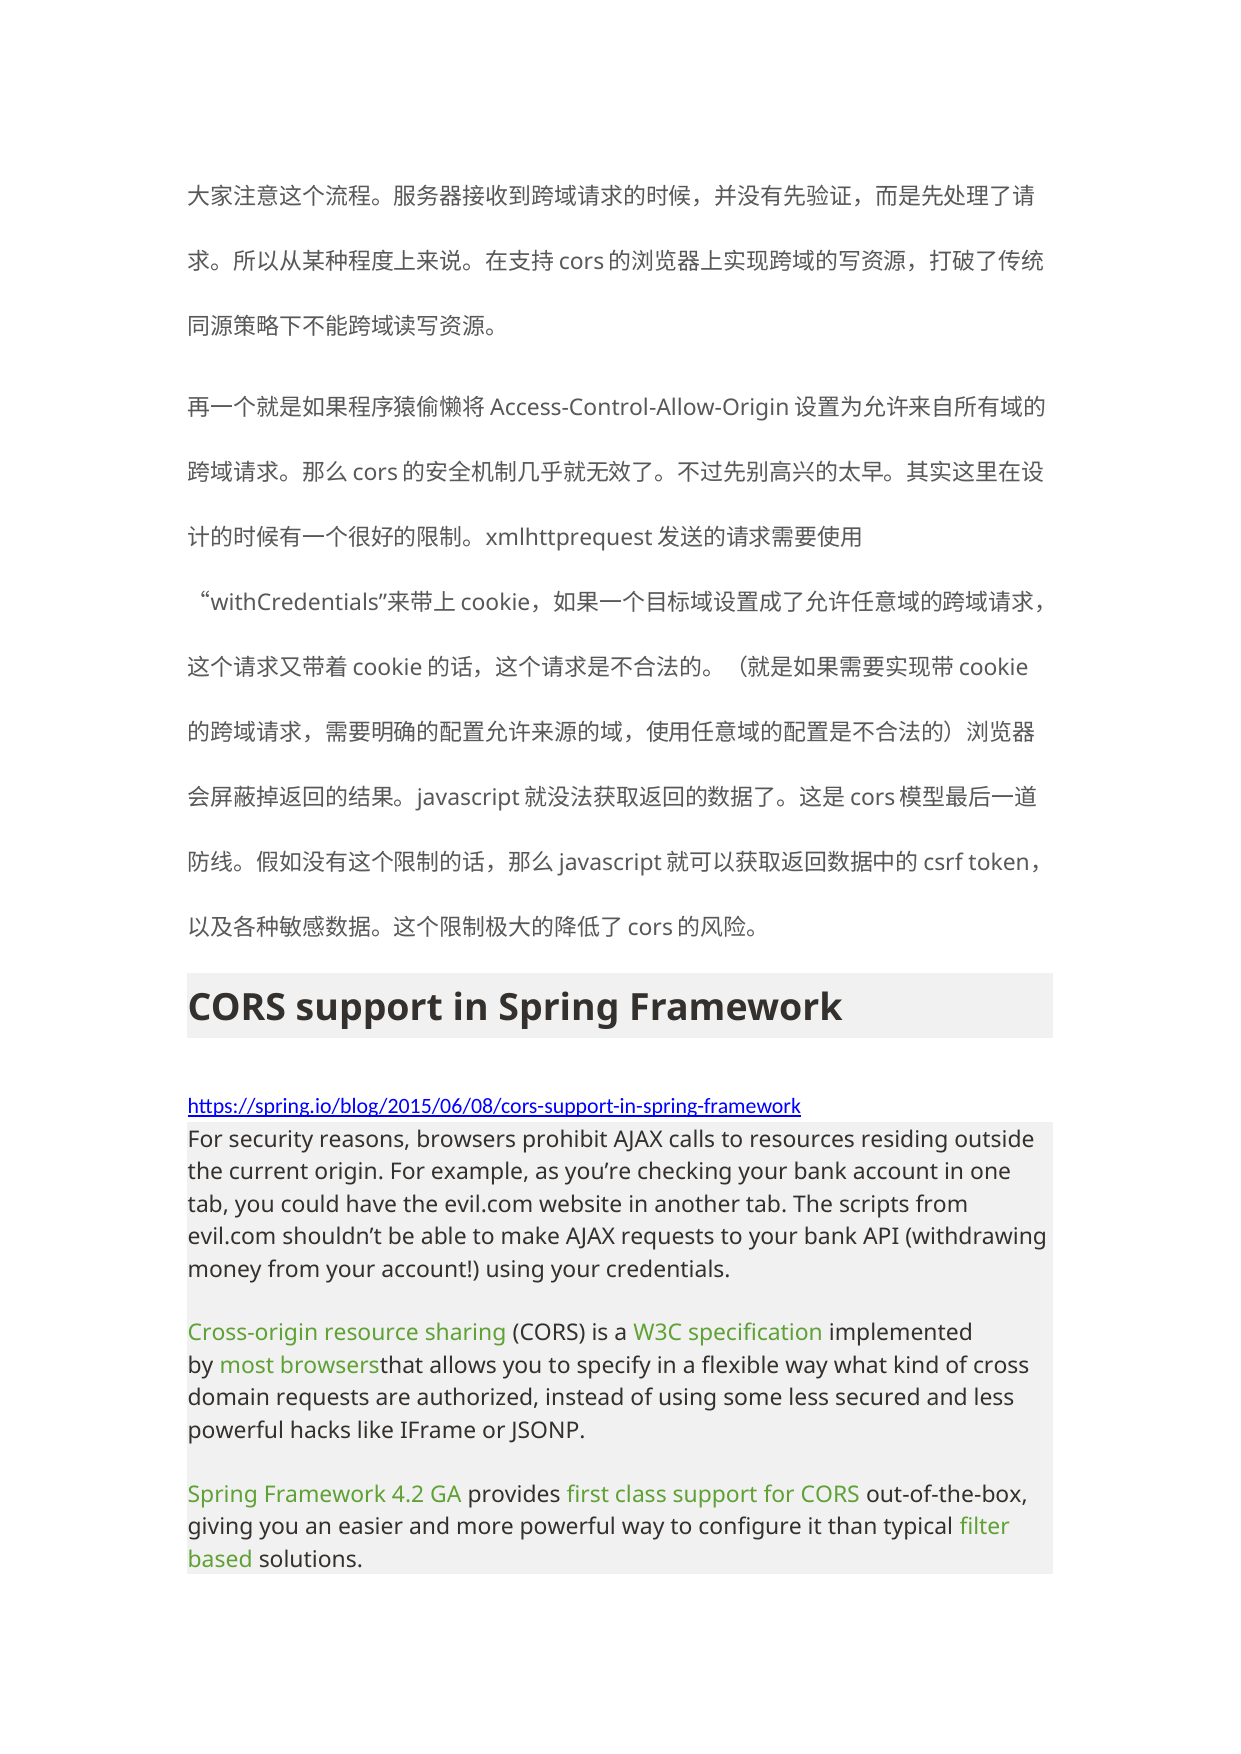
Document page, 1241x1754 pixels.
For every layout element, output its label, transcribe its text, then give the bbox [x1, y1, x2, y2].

text https://spring.io/blog/2015/06/08/cors-support-in-spring-framework [187, 1089, 1053, 1122]
text Cross-origin resource sharing (CORS) is a W3C specification implemented by most browsersthat allows you to specify in a flexible way what kind of cross domain requests are authorized, instead of using some less secured and less powerful hacks like IFrame or JSONP. [187, 1316, 1053, 1446]
text 再一个就是如果程序猿偷懒将Access-Control-Allow-Origin设置为允许来自所有域的跨域请求。那么cors的安全机制几乎就无效了。不过先别高兴的太早。其实这里在设计的时候有一个很好的限制。xmlhttprequest发送的请求需要使用“withCredentials”来带上cookie，如果一个目标域设置成了允许任意域的跨域请求，这个请求又带着cookie的话，这个请求是不合法的。（就是如果需要实现带cookie的跨域请求，需要明确的配置允许来源的域，使用任意域的配置是不合法的）浏览器会屏蔽掉返回的结果。javascript就没法获取返回的数据了。这是cors模型最后一道防线。假如没有这个限制的话，那么javascript就可以获取返回数据中的csrf token，以及各种敏感数据。这个限制极大的降低了cors的风险。 [187, 373, 1053, 958]
text Spring Framework 4.2 GA provides first class support for CORS out-of-the-box, giving you an easier and more powerful way to configure it than typical filter based solutions. [187, 1477, 1053, 1574]
subtitle CORS support in Spring Framework [187, 973, 1053, 1038]
text For security reasons, browsers prohibit AJAX calls to resources residing outside the current origin. For example, as you’re checking your bank account in one tab, you could have the evil.com website in another tab. The scripts from evil.com shouldn’t be able to make AJAX requests to your bank API (withdrawing money from your account!) using your credentials. [187, 1122, 1053, 1284]
text 大家注意这个流程。服务器接收到跨域请求的时候，并没有先验证，而是先处理了请求。所以从某种程度上来说。在支持cors的浏览器上实现跨域的写资源，打破了传统同源策略下不能跨域读写资源。 [187, 162, 1053, 357]
